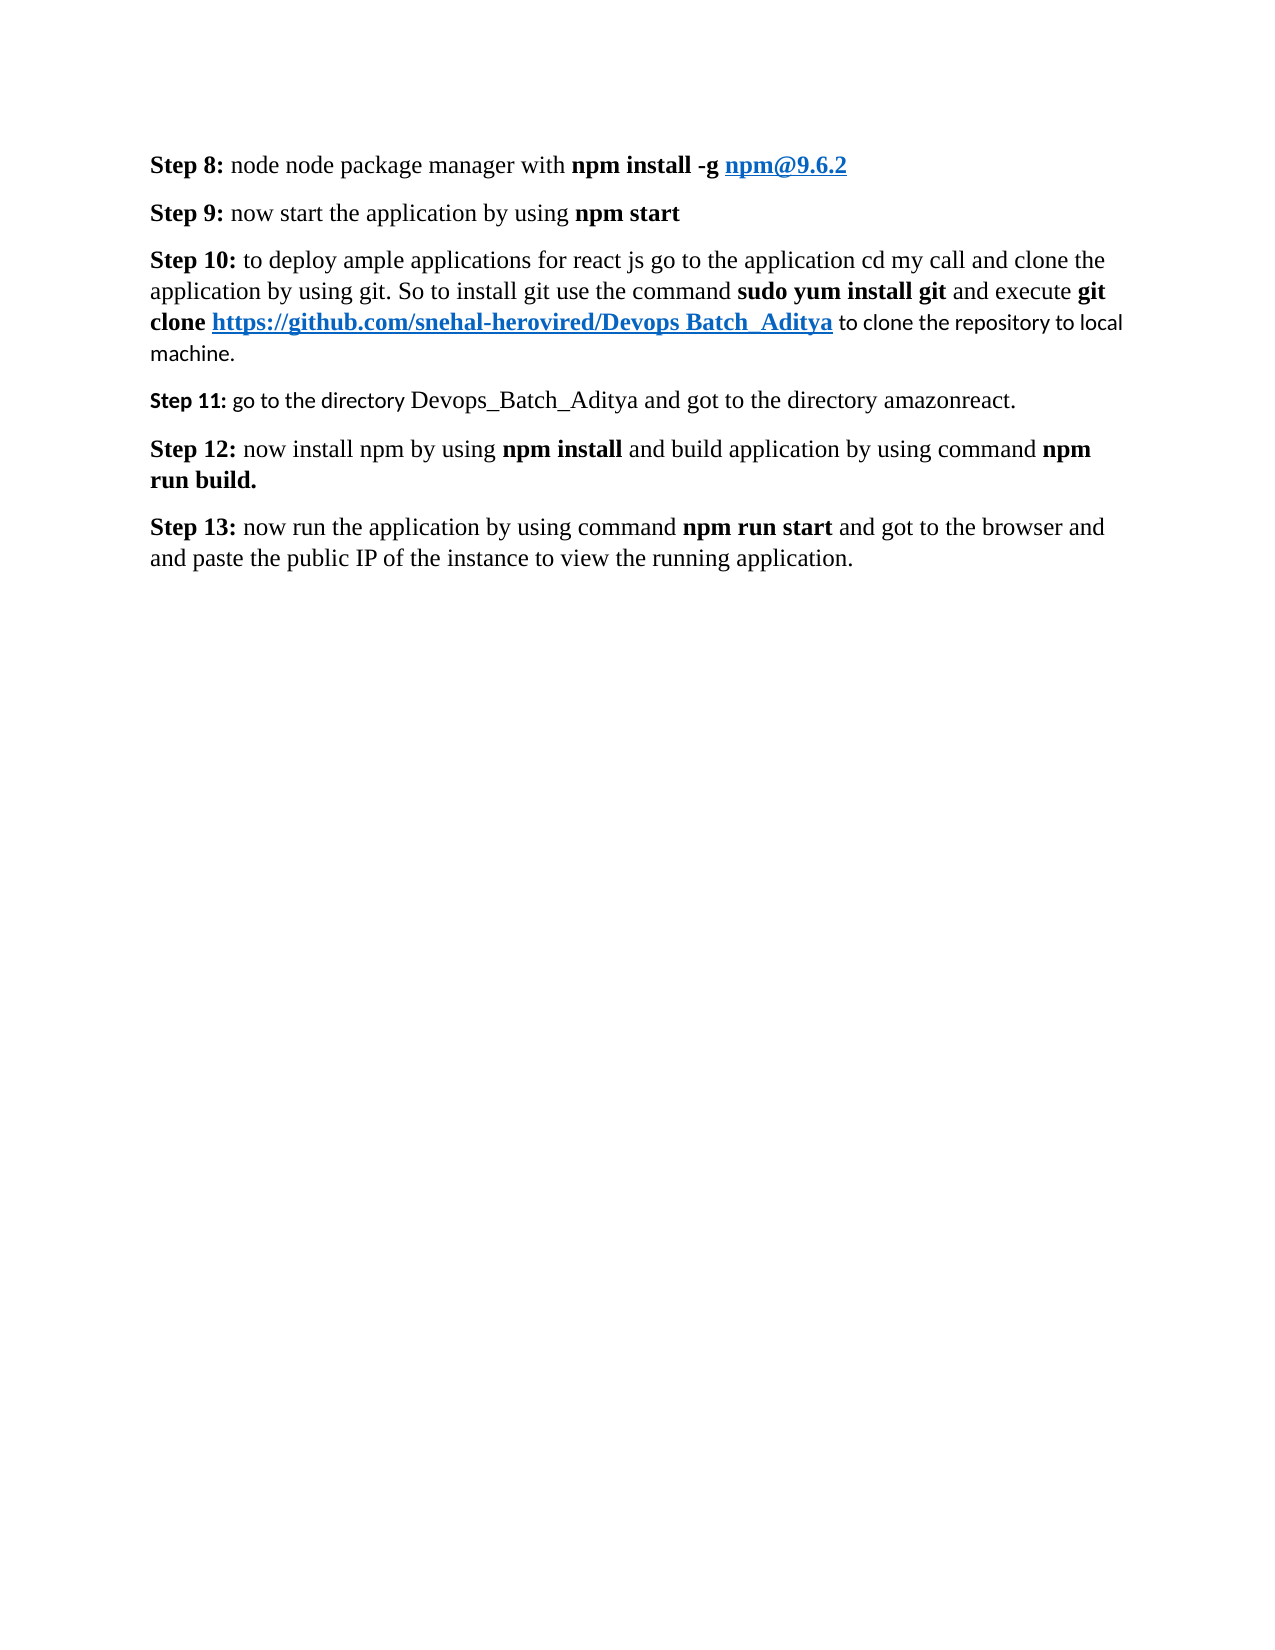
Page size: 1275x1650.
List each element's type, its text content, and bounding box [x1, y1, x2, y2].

text Step 13: now run the application by using command npm run start and got to the browser and and paste the public IP of the instance to view the running application. [150, 512, 1125, 572]
text Step 10: to deploy ample applications for react js go to the application cd my call and clone the application by using git. So to install git use the command sudo yum install git and execute git clone https://github.com/snehal-herovired/Devops Batch_Aditya to clone the repository to local machine. [150, 245, 1125, 367]
text Step 11: go to the directory Devops_Batch_Aditya and got to the directory amazonreact. [150, 386, 1125, 415]
text Step 12: now install npm by using npm install and build application by using command npm run build. [150, 434, 1125, 493]
text Step 9: now start the application by using npm start [150, 198, 1125, 226]
text Step 8: node node package manager with npm install -g npm@9.6.2 [150, 150, 1125, 179]
